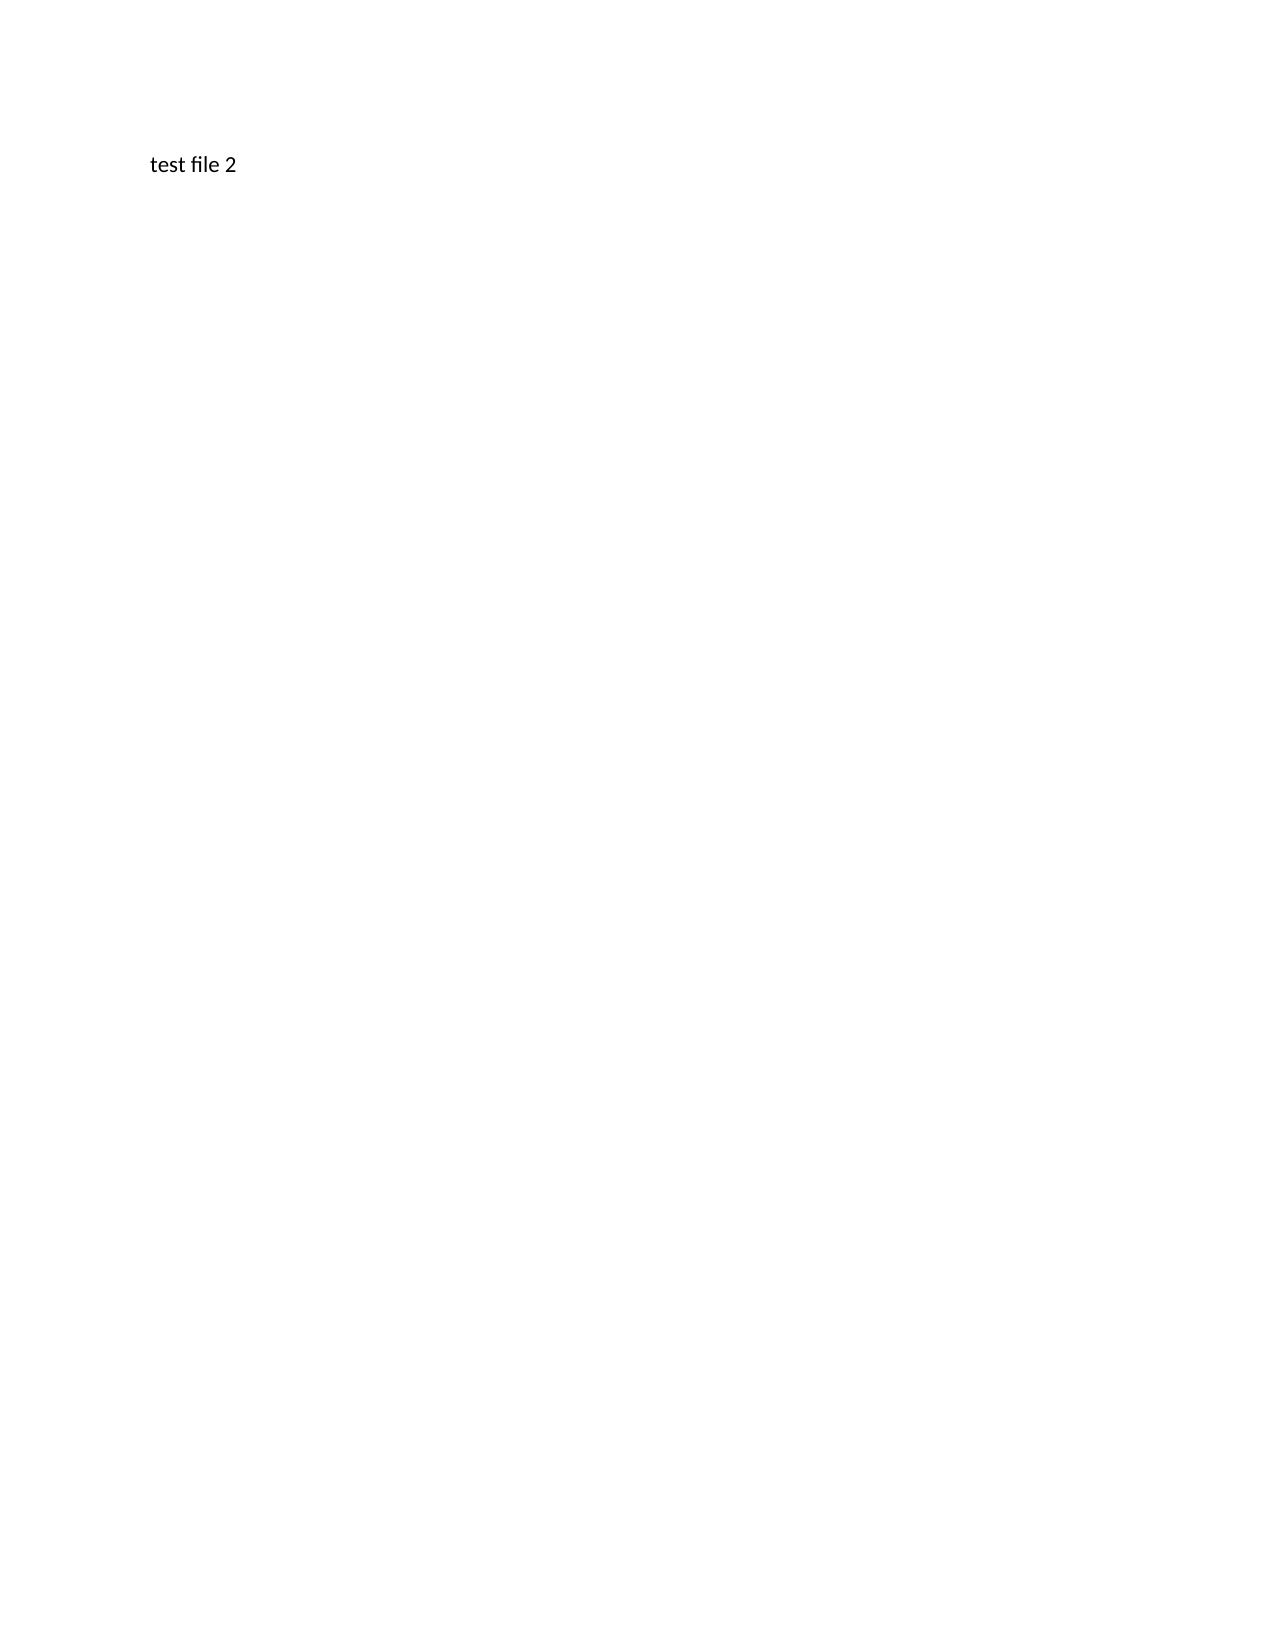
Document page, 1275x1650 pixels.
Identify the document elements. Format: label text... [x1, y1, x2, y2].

text test file 2 [150, 150, 1125, 178]
